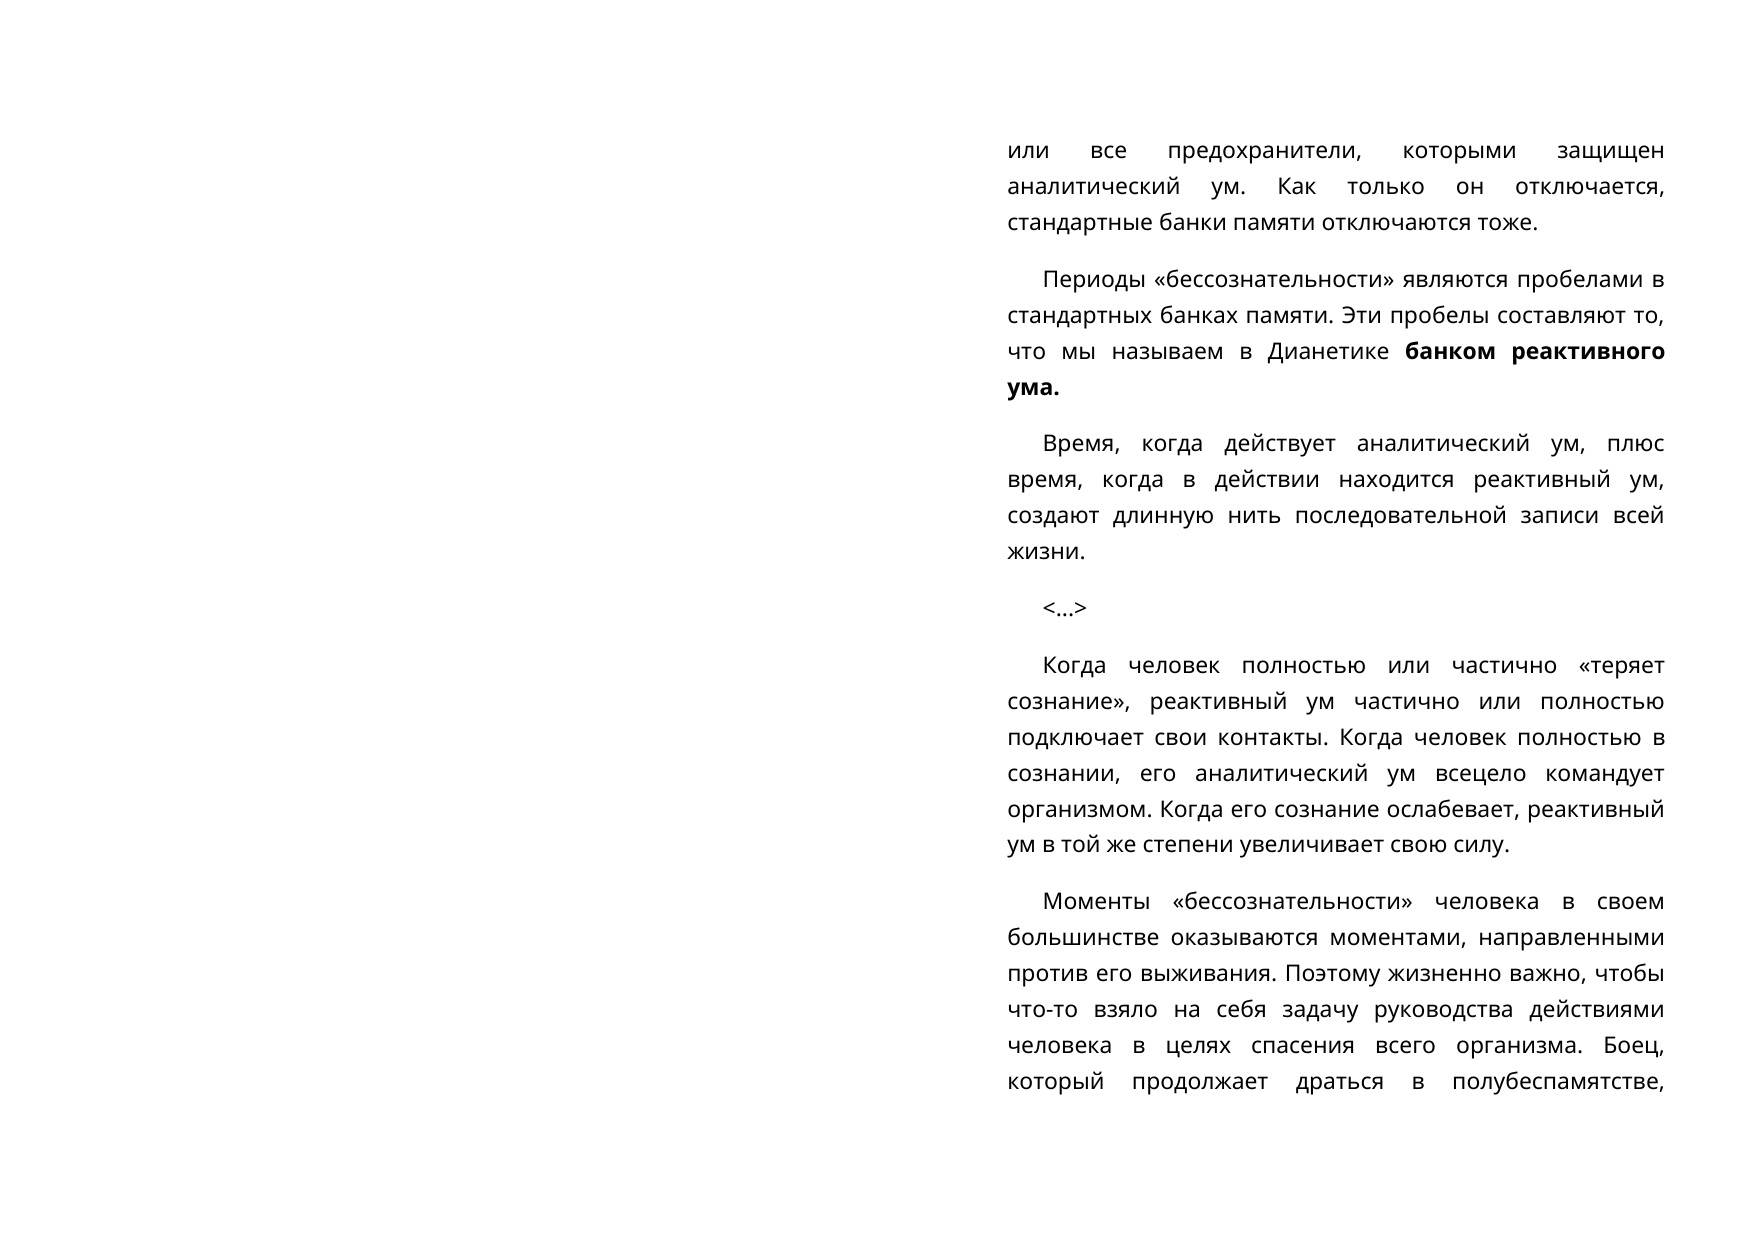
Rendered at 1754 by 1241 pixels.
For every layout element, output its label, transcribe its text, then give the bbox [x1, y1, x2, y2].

list Периоды «бессознательности» являются пробелами в стандартных банках памяти. Эти пробелы составляют то, что мы называем в Дианетике банком реактивного ума. [1007, 263, 1665, 402]
list <...> [1007, 592, 1665, 623]
list Когда человек полностью или частично «теряет сознание», реактивный ум частично или полностью подключает свои контакты. Когда человек полностью в сознании, его аналитический ум всецело командует организмом. Когда его сознание ослабевает, реактивный ум в той же степени увеличивает свою силу. [1007, 649, 1665, 860]
list Время, когда действует аналитический ум, плюс время, когда в действии находится реактивный ум, создают длинную нить последовательной записи всей жизни. [1007, 427, 1665, 566]
